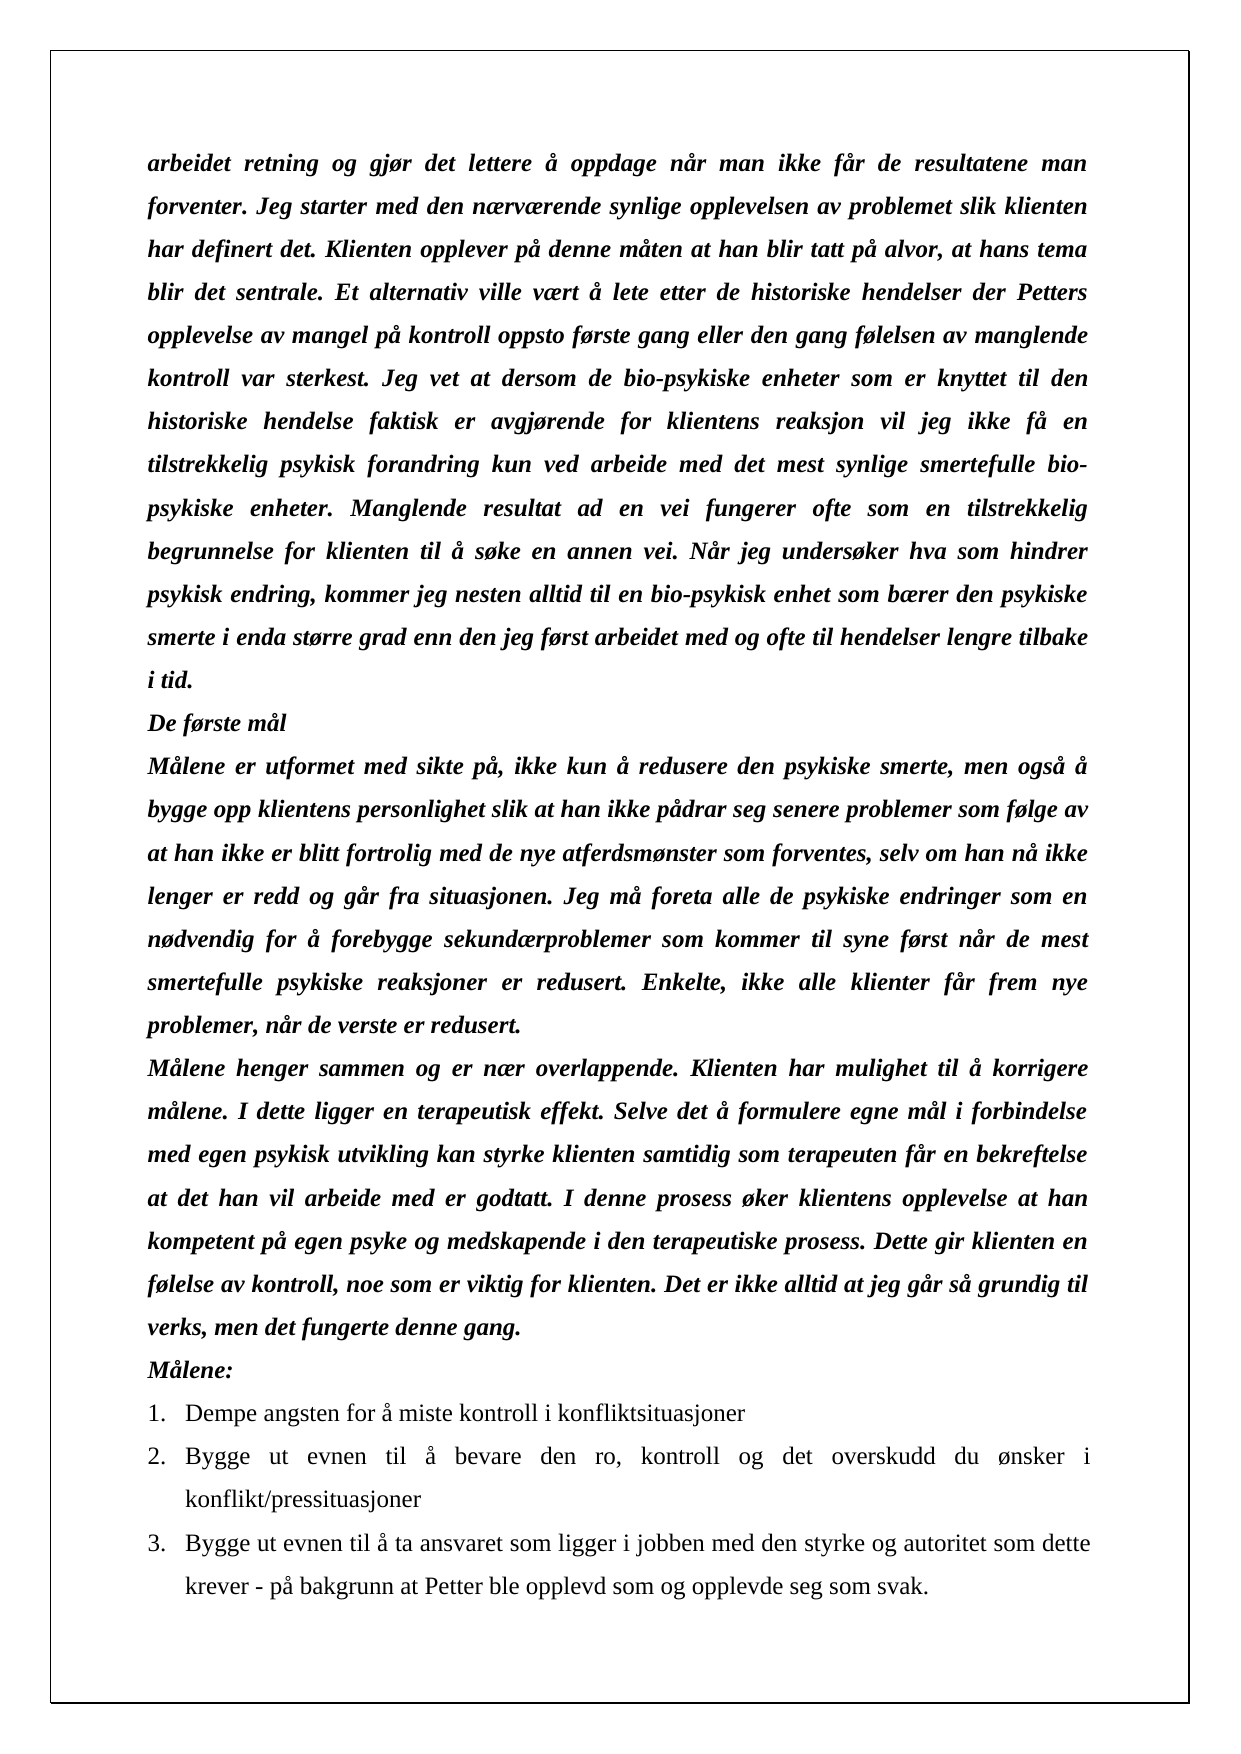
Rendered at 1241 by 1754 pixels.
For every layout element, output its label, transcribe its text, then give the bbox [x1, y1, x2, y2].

list Dempe angsten for å miste kontroll i konfliktsituasjoner [147, 1398, 1092, 1427]
text Målene er utformet med sikte på, ikke kun å redusere den psykiske smerte, men også å bygge opp klientens personlighet slik at han ikke pådrar seg senere problemer som følge av at han ikke er blitt fortrolig med de nye atferdsmønster som forventes, selv om han nå ikke lenger er redd og går fra situasjonen. Jeg må foreta alle de psykiske endringer som en nødvendig for å forebygge sekundærproblemer som kommer til syne først når de mest smertefulle psykiske reaksjoner er redusert. Enkelte, ikke alle klienter får frem nye problemer, når de verste er redusert. [147, 751, 1092, 1039]
list Bygge ut evnen til å bevare den ro, kontroll og det overskudd du ønsker i konflikt/pressituasjoner [147, 1441, 1092, 1513]
list Bygge ut evnen til å ta ansvaret som ligger i jobben med den styrke og autoritet som dette krever - på bakgrunn at Petter ble opplevd som og opplevde seg som svak. [147, 1528, 1092, 1599]
text Målene henger sammen og er nær overlappende. Klienten har mulighet til å korrigere målene. I dette ligger en terapeutisk effekt. Selve det å formulere egne mål i forbindelse med egen psykisk utvikling kan styrke klienten samtidig som terapeuten får en bekreftelse at det han vil arbeide med er godtatt. I denne prosess øker klientens opplevelse at han kompetent på egen psyke og medskapende i den terapeutiske prosess. Dette gir klienten en følelse av kontroll, noe som er viktig for klienten. Det er ikke alltid at jeg går så grundig til verks, men det fungerte denne gang. [147, 1053, 1092, 1341]
text Målene: [147, 1355, 1092, 1384]
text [147, 148, 1092, 694]
text De første mål [147, 708, 1092, 737]
